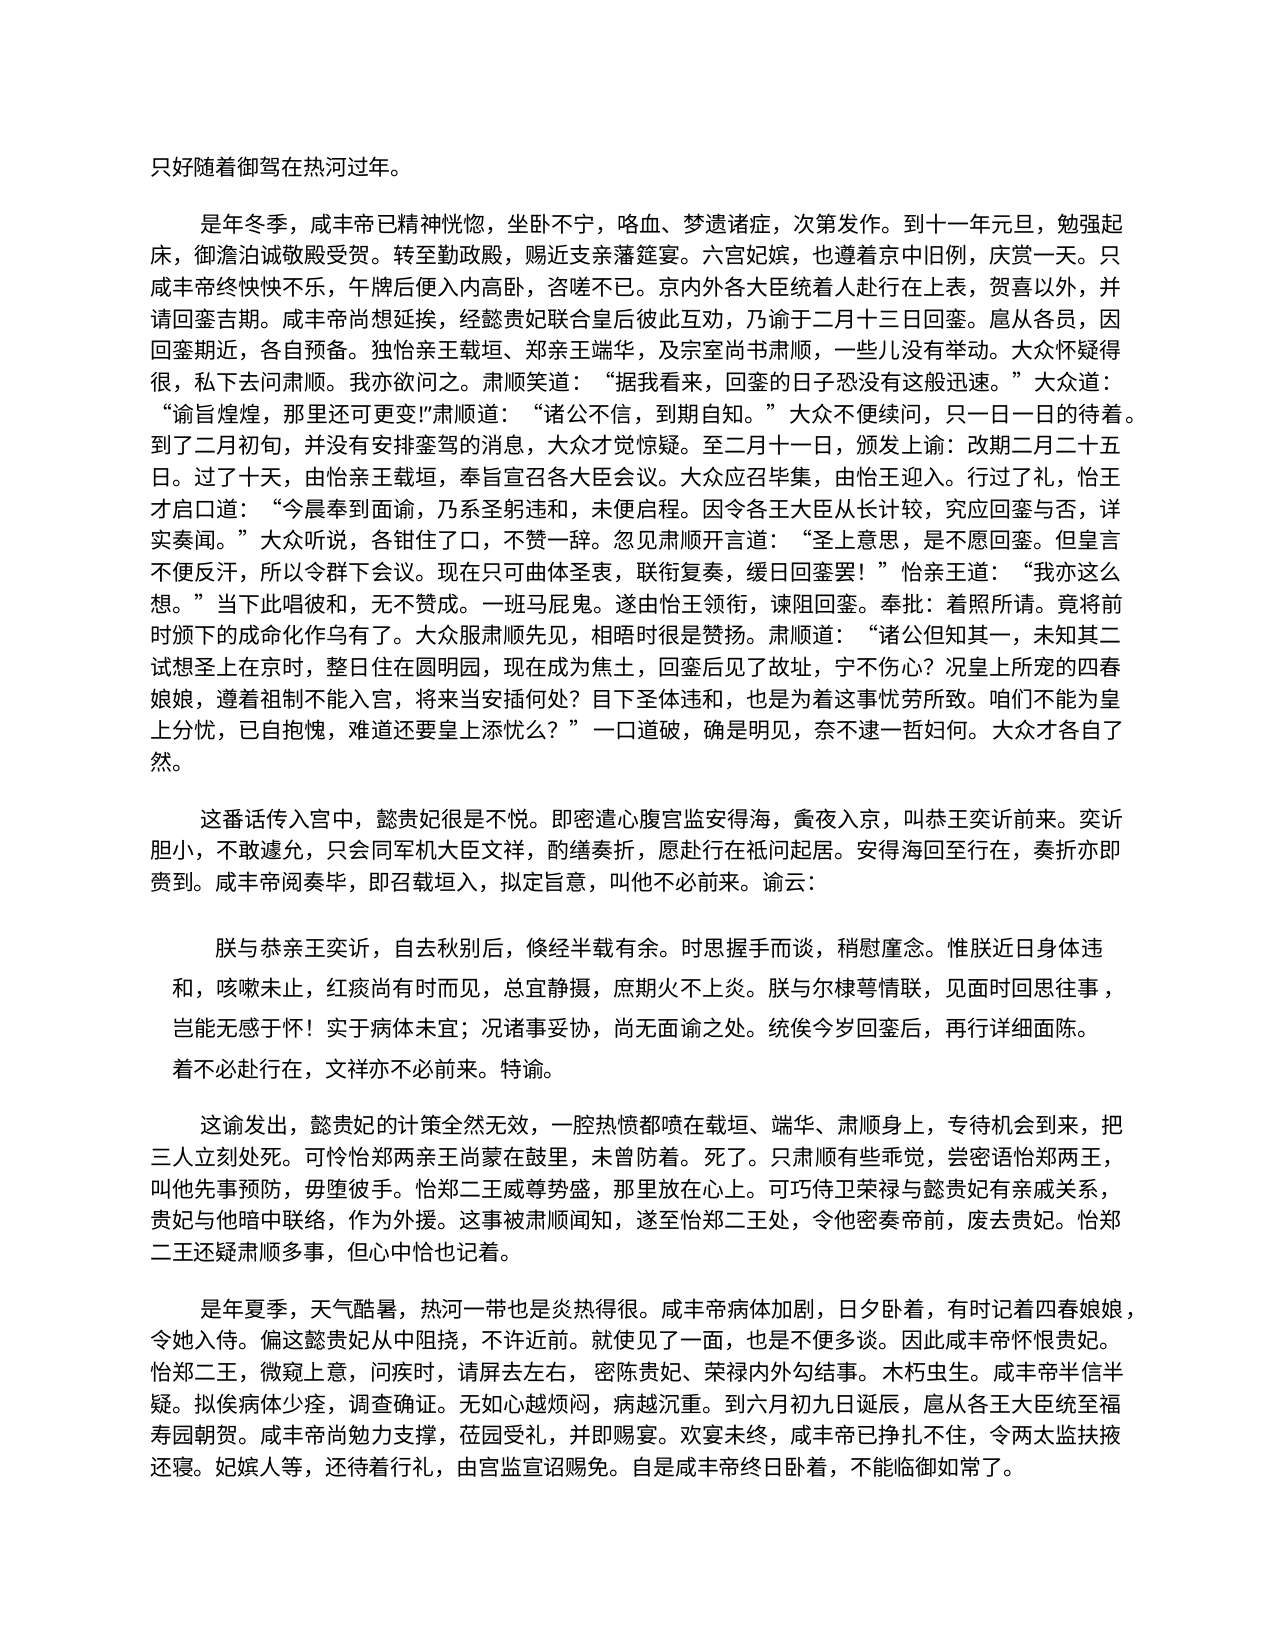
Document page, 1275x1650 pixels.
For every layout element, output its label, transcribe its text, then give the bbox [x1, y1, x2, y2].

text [150, 150, 1125, 182]
text 朕与恭亲王奕䜣，自去秋别后，倏经半载有余。时思握手而谈，稍慰廑念。惟朕近日身体违和，咳嗽未止，红痰尚有时而见，总宜静摄，庶期火不上炎。朕与尔棣萼情联，见面时回思往事，岂能无感于怀！实于病体未宜；况诸事妥协，尚无面谕之处。统俟今岁回銮后，再行详细面陈。着不必赴行在，文祥亦不必前来。特谕。 [172, 922, 1103, 1083]
text 是年夏季，天气酷暑，热河一带也是炎热得很。咸丰帝病体加剧，日夕卧着，有时记着四春娘娘，令她入侍。偏这懿贵妃从中阻挠，不许近前。就使见了一面，也是不便多谈。因此咸丰帝怀恨贵妃。怡郑二王，微窥上意，问疾时，请屏去左右， 密陈贵妃、荣禄内外勾结事。木朽虫生。咸丰帝半信半疑。拟俟病体少痊，调查确证。无如心越烦闷，病越沉重。到六月初九日诞辰，扈从各王大臣统至福寿园朝贺。咸丰帝尚勉力支撑，莅园受礼，并即赐宴。欢宴未终，咸丰帝已挣扎不住，令两太监扶掖还寝。妃嫔人等，还待着行礼，由宫监宣诏赐免。自是咸丰帝终日卧着，不能临御如常了。 [150, 1292, 1125, 1482]
text 这谕发出，懿贵妃的计策全然无效，一腔热愤都喷在载垣、端华、肃顺身上，专待机会到来，把三人立刻处死。可怜怡郑两亲王尚蒙在鼓里，未曾防着。死了。只肃顺有些乖觉，尝密语怡郑两王，叫他先事预防，毋堕彼手。怡郑二王威尊势盛，那里放在心上。可巧侍卫荣禄与懿贵妃有亲戚关系，贵妃与他暗中联络，作为外援。这事被肃顺闻知，遂至怡郑二王处，令他密奏帝前，废去贵妃。怡郑二王还疑肃顺多事，但心中恰也记着。 [150, 1108, 1125, 1267]
text 是年冬季，咸丰帝已精神恍惚，坐卧不宁，咯血、梦遗诸症，次第发作。到十一年元旦，勉强起床，御澹泊诚敬殿受贺。转至勤政殿，赐近支亲藩筵宴。六宫妃嫔，也遵着京中旧例，庆赏一天。只咸丰帝终怏怏不乐，午牌后便入内高卧，咨嗟不已。京内外各大臣统着人赴行在上表，贺喜以外，并请回銮吉期。咸丰帝尚想延挨，经懿贵妃联合皇后彼此互劝，乃谕于二月十三日回銮。扈从各员，因回銮期近，各自预备。独怡亲王载垣、郑亲王端华，及宗室尚书肃顺，一些儿没有举动。大众怀疑得很，私下去问肃顺。我亦欲问之。肃顺笑道：“据我看来，回銮的日子恐没有这般迅速。”大众道：“谕旨煌煌，那里还可更变!”肃顺道：“诸公不信，到期自知。”大众不便续问，只一日一日的待着。到了二月初旬，并没有安排銮驾的消息，大众才觉惊疑。至二月十一日，颁发上谕：改期二月二十五日。过了十天，由怡亲王载垣，奉旨宣召各大臣会议。大众应召毕集，由怡王迎入。行过了礼，怡王才启口道：“今晨奉到面谕，乃系圣躬违和，未便启程。因令各王大臣从长计较，究应回銮与否，详实奏闻。”大众听说，各钳住了口，不赞一辞。忽见肃顺开言道：“圣上意思，是不愿回銮。但皇言不便反汗，所以令群下会议。现在只可曲体圣衷，联衔复奏，缓日回銮罢！”怡亲王道：“我亦这么想。”当下此唱彼和，无不赞成。一班马屁鬼。遂由怡王领衔，谏阻回銮。奉批：着照所请。竟将前时颁下的成命化作乌有了。大众服肃顺先见，相晤时很是赞扬。肃顺道：“诸公但知其一，未知其二。试想圣上在京时，整日住在圆明园，现在成为焦土，回銮后见了故址，宁不伤心？况皇上所宠的四春娘娘，遵着祖制不能入宫，将来当安插何处？目下圣体违和，也是为着这事忧劳所致。咱们不能为皇上分忧，已自抱愧，难道还要皇上添忧么？”一口道破，确是明见，奈不逮一哲妇何。大众才各自了然。 [150, 207, 1125, 777]
text 这番话传入宫中，懿贵妃很是不悦。即密遣心腹宫监安得海，夤夜入京，叫恭王奕䜣前来。奕䜣胆小，不敢遽允，只会同军机大臣文祥，酌缮奏折，愿赴行在祗问起居。安得海回至行在，奏折亦即赍到。咸丰帝阅奏毕，即召载垣入，拟定旨意，叫他不必前来。谕云： [150, 802, 1125, 897]
